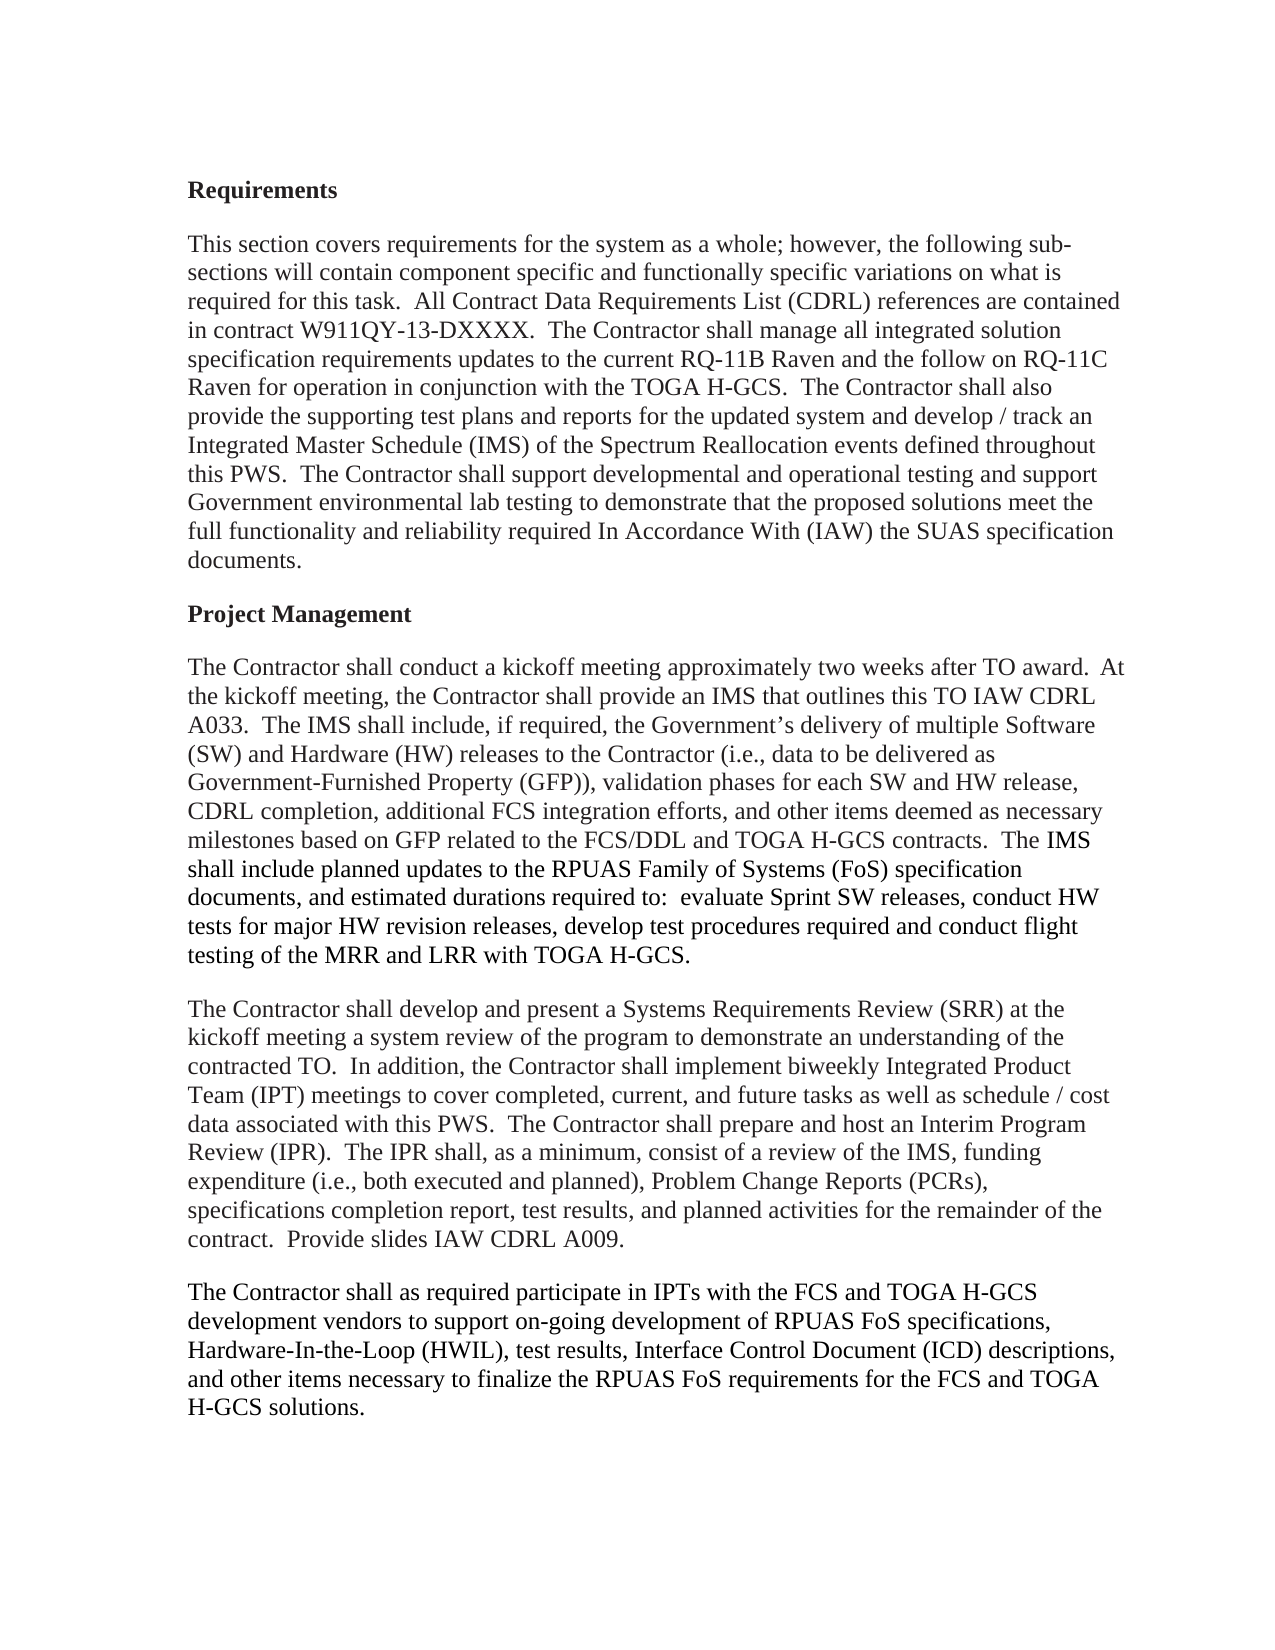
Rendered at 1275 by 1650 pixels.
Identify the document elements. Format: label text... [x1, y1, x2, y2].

text Requirements [187, 175, 1125, 204]
text This section covers requirements for the system as a whole; however, the following sub-sections will contain component specific and functionally specific variations on what is required for this task. All Contract Data Requirements List (CDRL) references are contained in contract W911QY-13-DXXXX. The Contractor shall manage all integrated solution specification requirements updates to the current RQ-11B Raven and the follow on RQ-11C Raven for operation in conjunction with the TOGA H-GCS. The Contractor shall also provide the supporting test plans and reports for the updated system and develop / track an Integrated Master Schedule (IMS) of the Spectrum Reallocation events defined throughout this PWS. The Contractor shall support developmental and operational testing and support Government environmental lab testing to demonstrate that the proposed solutions meet the full functionality and reliability required In Accordance With (IAW) the SUAS specification documents. [187, 229, 1125, 574]
text The Contractor shall conduct a kickoff meeting approximately two weeks after TO award. At the kickoff meeting, the Contractor shall provide an IMS that outlines this TO IAW CDRL A033. The IMS shall include, if required, the Government’s delivery of multiple Software (SW) and Hardware (HW) releases to the Contractor (i.e., data to be delivered as Government-Furnished Property (GFP)), validation phases for each SW and HW release, CDRL completion, additional FCS integration efforts, and other items deemed as necessary milestones based on GFP related to the FCS/DDL and TOGA H-GCS contracts. The IMS shall include planned updates to the RPUAS Family of Systems (FoS) specification documents, and estimated durations required to: evaluate Sprint SW releases, conduct HW tests for major HW revision releases, develop test procedures required and conduct flight testing of the MRR and LRR with TOGA H-GCS. [187, 652, 1125, 969]
text The Contractor shall as required participate in IPTs with the FCS and TOGA H-GCS development vendors to support on-going development of RPUAS FoS specifications, Hardware-In-the-Loop (HWIL), test results, Interface Control Document (ICD) descriptions, and other items necessary to finalize the RPUAS FoS requirements for the FCS and TOGA H-GCS solutions. [187, 1277, 1125, 1421]
text The Contractor shall develop and present a Systems Requirements Review (SRR) at the kickoff meeting a system review of the program to demonstrate an understanding of the contracted TO. In addition, the Contractor shall implement biweekly Integrated Product Team (IPT) meetings to cover completed, current, and future tasks as well as schedule / cost data associated with this PWS. The Contractor shall prepare and host an Interim Program Review (IPR). The IPR shall, as a minimum, consist of a review of the IMS, funding expenditure (i.e., both executed and planned), Problem Change Reports (PCRs), specifications completion report, test results, and planned activities for the remainder of the contract. Provide slides IAW CDRL A009. [187, 994, 1125, 1252]
text Project Management [187, 599, 1125, 627]
